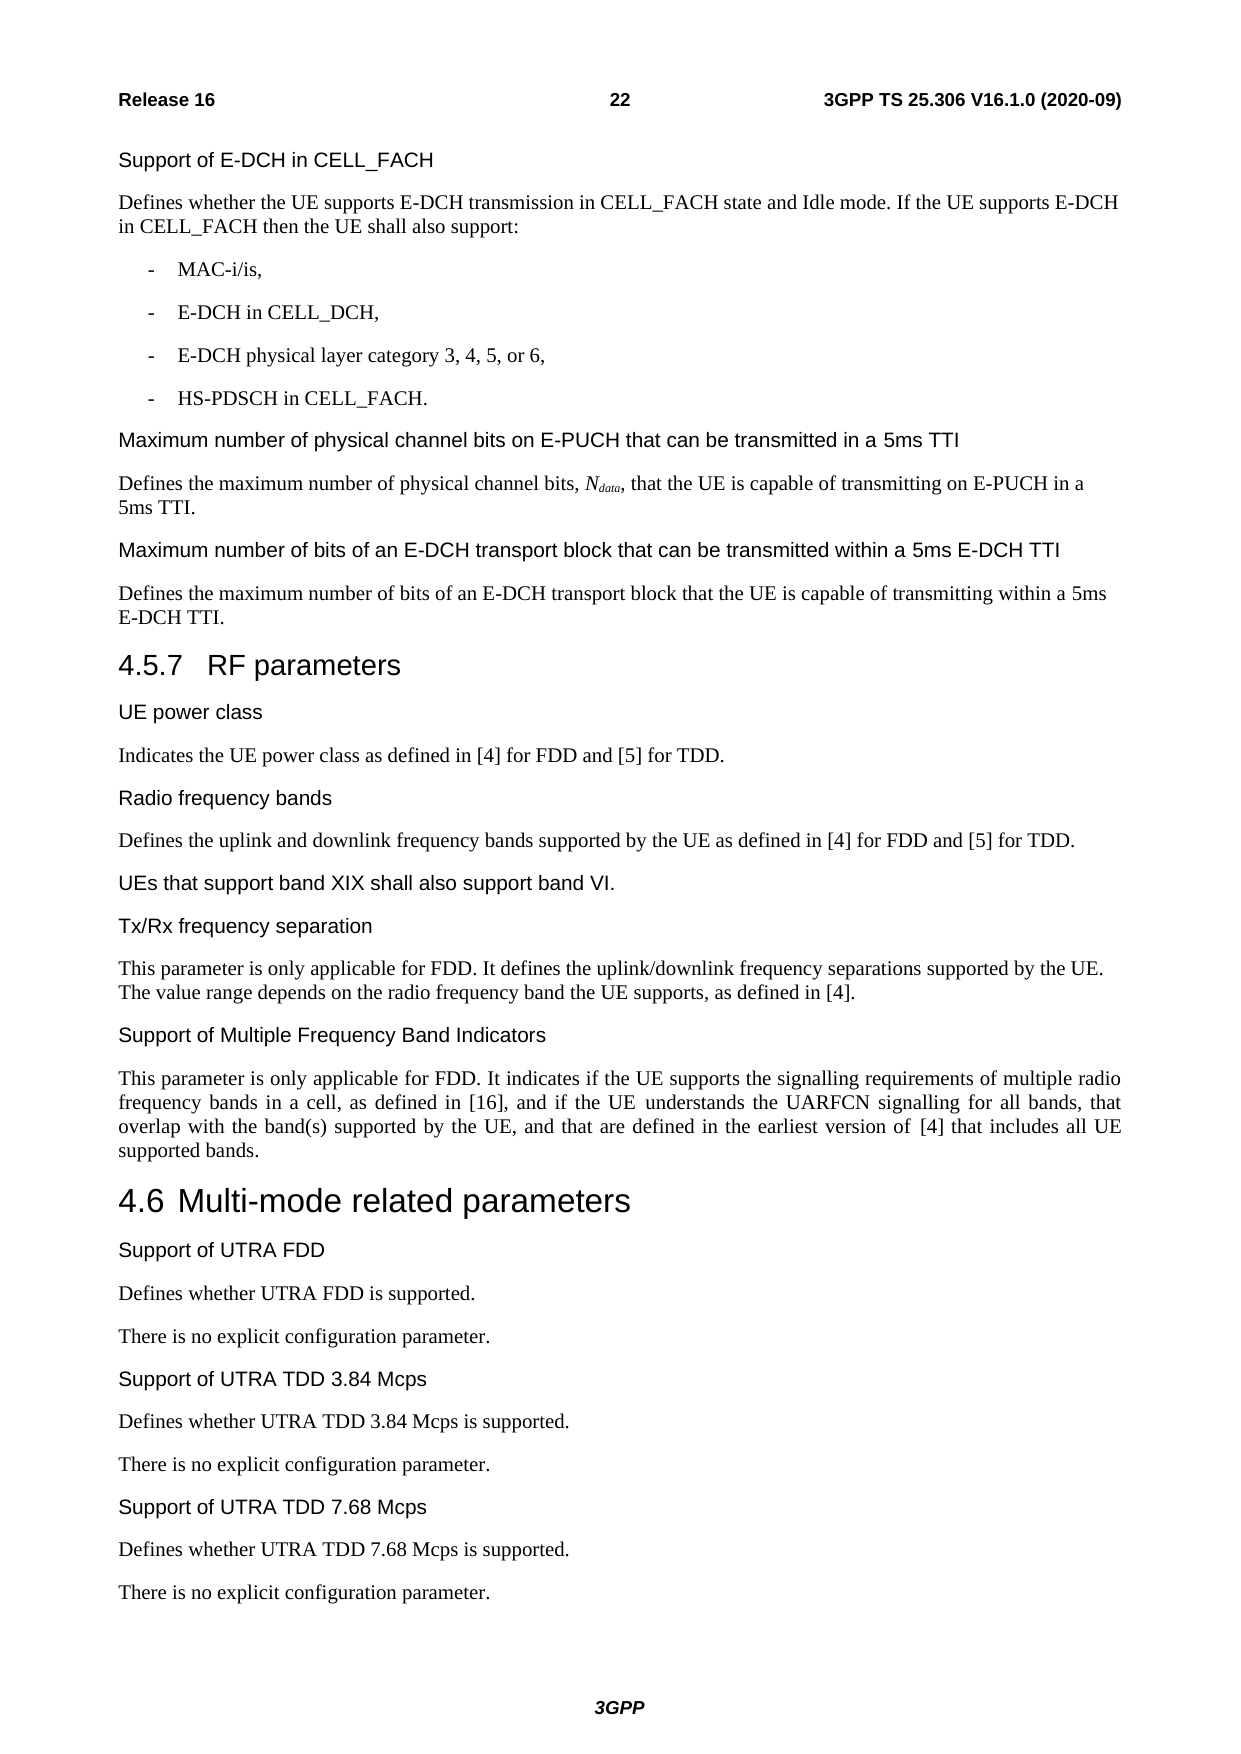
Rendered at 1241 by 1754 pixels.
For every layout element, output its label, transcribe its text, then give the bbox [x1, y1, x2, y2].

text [118, 1452, 1122, 1476]
text This parameter is only applicable for FDD. It indicates if the UE supports the signalling requirements of multiple radio frequency bands in a cell, as defined in [16], and if the UE understands the UARFCN signalling for all bands, that overlap with the band(s) supported by the UE, and that are defined in the earliest version of [4] that includes all UE supported bands. [118, 1066, 1122, 1162]
text UE power class [118, 700, 1122, 724]
text Support of Multiple Frequency Band Indicators [118, 1023, 1122, 1047]
text Support of UTRA TDD 7.68 Mcps [118, 1495, 1122, 1519]
text Defines the maximum number of physical channel bits, Ndata, that the UE is capable of transmitting on E-PUCH in a 5ms TTI. [118, 471, 1122, 519]
text Defines the uplink and downlink frequency bands supported by the UE as defined in [4] for FDD and [5] for TDD. [118, 828, 1122, 852]
text - E-DCH in CELL_DCH, [148, 300, 1122, 324]
text Support of UTRA FDD [118, 1238, 1122, 1262]
text Support of UTRA TDD 3.84 Mcps [118, 1366, 1122, 1390]
text Defines whether the UE supports E-DCH transmission in CELL_FACH state and Idle mode. If the UE supports E-DCH in CELL_FACH then the UE shall also support: [118, 190, 1122, 238]
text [118, 1580, 1122, 1604]
text There is no explicit configuration parameter. [118, 1323, 1122, 1348]
text UEs that support band XIX shall also support band VI. [118, 871, 1122, 895]
text - HS-PDSCH in CELL_FACH. [148, 386, 1122, 409]
text Defines whether UTRA TDD 7.68 Mcps is supported. [118, 1537, 1122, 1561]
text This parameter is only applicable for FDD. It defines the uplink/downlink frequency separations supported by the UE. The value range depends on the radio frequency band the UE supports, as defined in [4]. [118, 956, 1122, 1004]
subtitle 4.5.7 RF parameters [118, 647, 1122, 681]
subtitle 4.6 Multi-mode related parameters [118, 1181, 1122, 1219]
text Defines the maximum number of bits of an E-DCH transport block that the UE is capable of transmitting within a 5ms E-DCH TTI. [118, 581, 1122, 629]
text - MAC-i/is, [148, 257, 1122, 281]
text Indicates the UE power class as defined in [4] for FDD and [5] for TDD. [118, 742, 1122, 767]
text Radio frequency bands [118, 785, 1122, 809]
text Tx/Rx frequency separation [118, 913, 1122, 937]
text - E-DCH physical layer category 3, 4, 5, or 6, [148, 343, 1122, 367]
text Maximum number of physical channel bits on E-PUCH that can be transmitted in a 5ms TTI [118, 428, 1122, 452]
text Defines whether UTRA FDD is supported. [118, 1281, 1122, 1305]
text Support of E-DCH in CELL_FACH [118, 147, 1122, 171]
text Defines whether UTRA TDD 3.84 Mcps is supported. [118, 1409, 1122, 1433]
text Maximum number of bits of an E-DCH transport block that can be transmitted within a 5ms E-DCH TTI [118, 538, 1122, 562]
